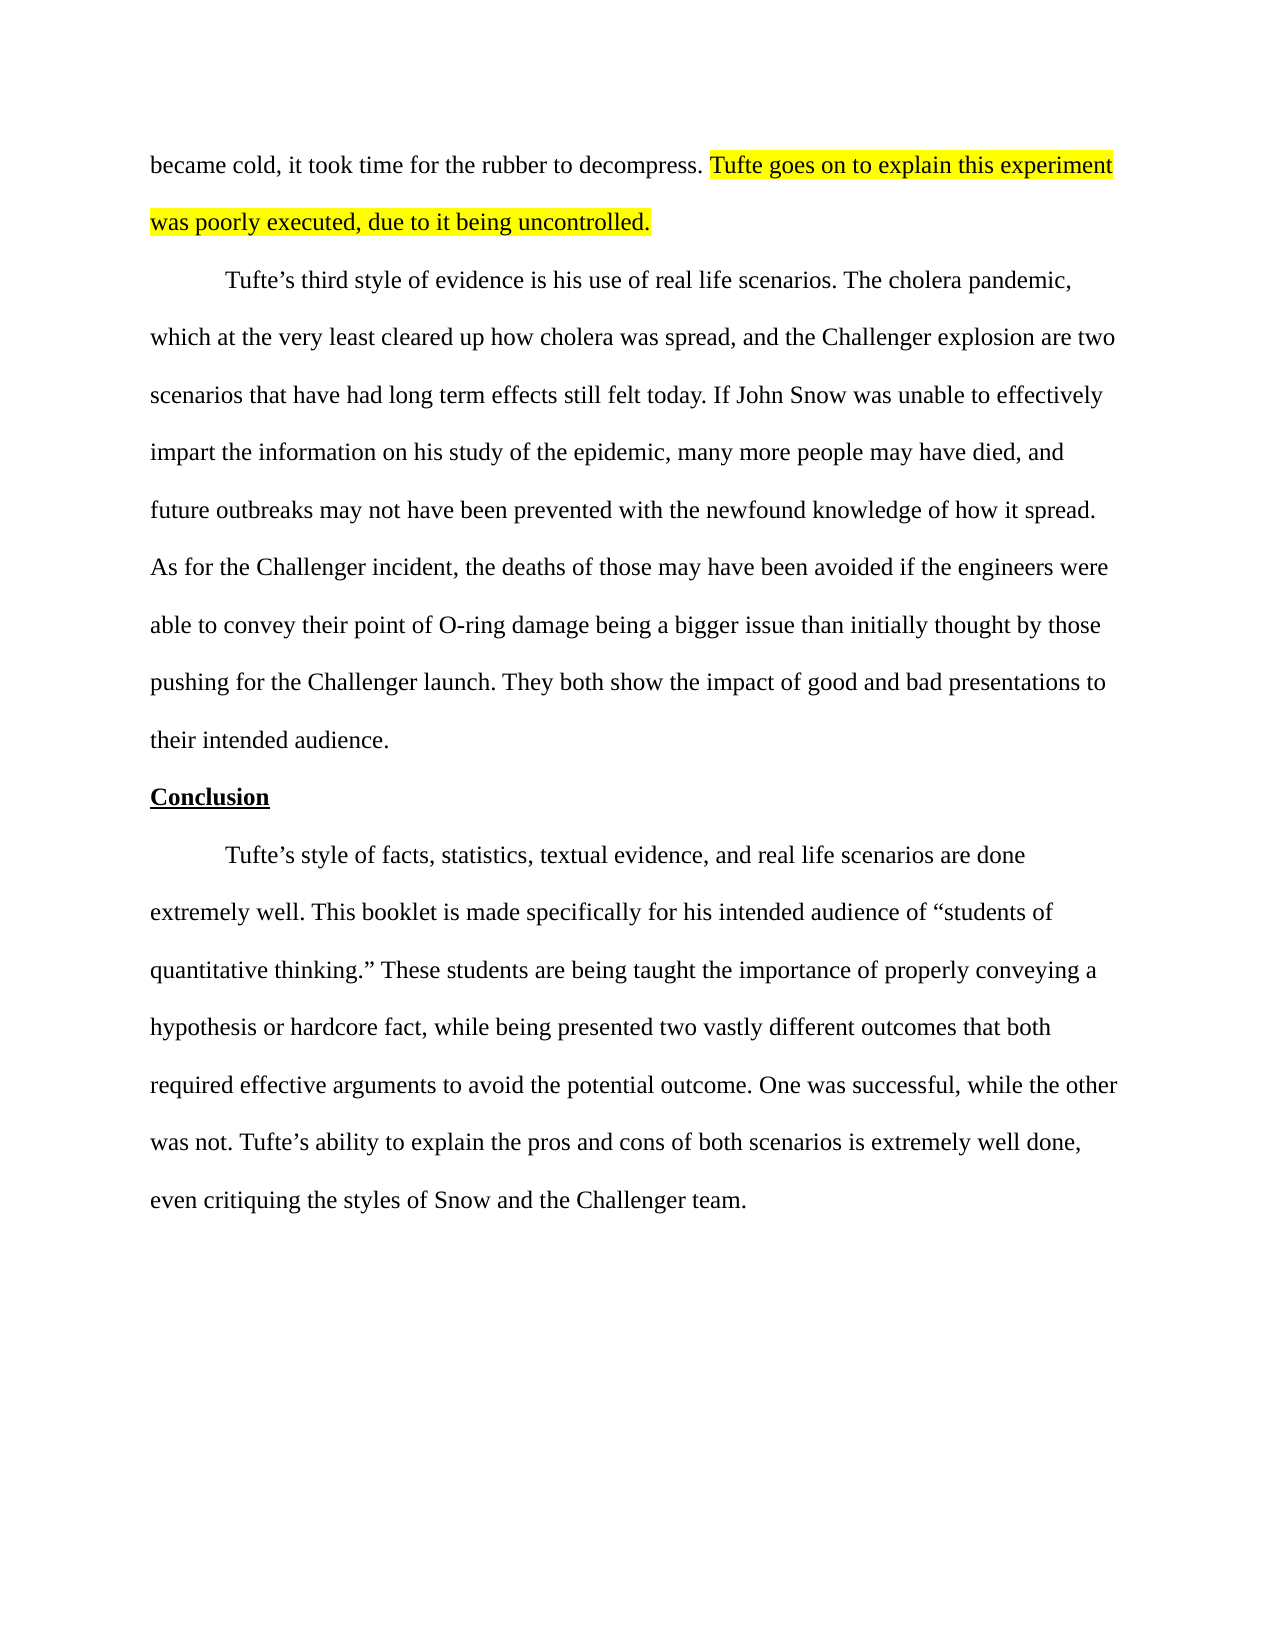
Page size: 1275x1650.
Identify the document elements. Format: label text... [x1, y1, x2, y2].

text Tufte’s third style of evidence is his use of real life scenarios. The cholera pandemic, which at the very least cleared up how cholera was spread, and the Challenger explosion are two scenarios that have had long term effects still felt today. If John Snow was unable to effectively impart the information on his study of the epidemic, many more people may have died, and future outbreaks may not have been prevented with the newfound knowledge of how it spread. As for the Challenger incident, the deaths of those may have been avoided if the engineers were able to convey their point of O-ring damage being a bigger issue than initially thought by those pushing for the Challenger launch. They both show the impact of good and bad presentations to their intended audience. [150, 265, 1125, 754]
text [150, 150, 1125, 236]
text Conclusion [150, 782, 1125, 811]
text Tufte’s style of facts, statistics, textual evidence, and real life scenarios are done extremely well. This booklet is made specifically for his intended audience of “students of quantitative thinking.” These students are being taught the importance of properly conveying a hypothesis or hardcore fact, while being presented two vastly different outcomes that both required effective arguments to avoid the potential outcome. One was successful, while the other was not. Tufte’s ability to explain the pros and cons of both scenarios is extremely well done, even critiquing the styles of Snow and the Challenger team. [150, 840, 1125, 1214]
